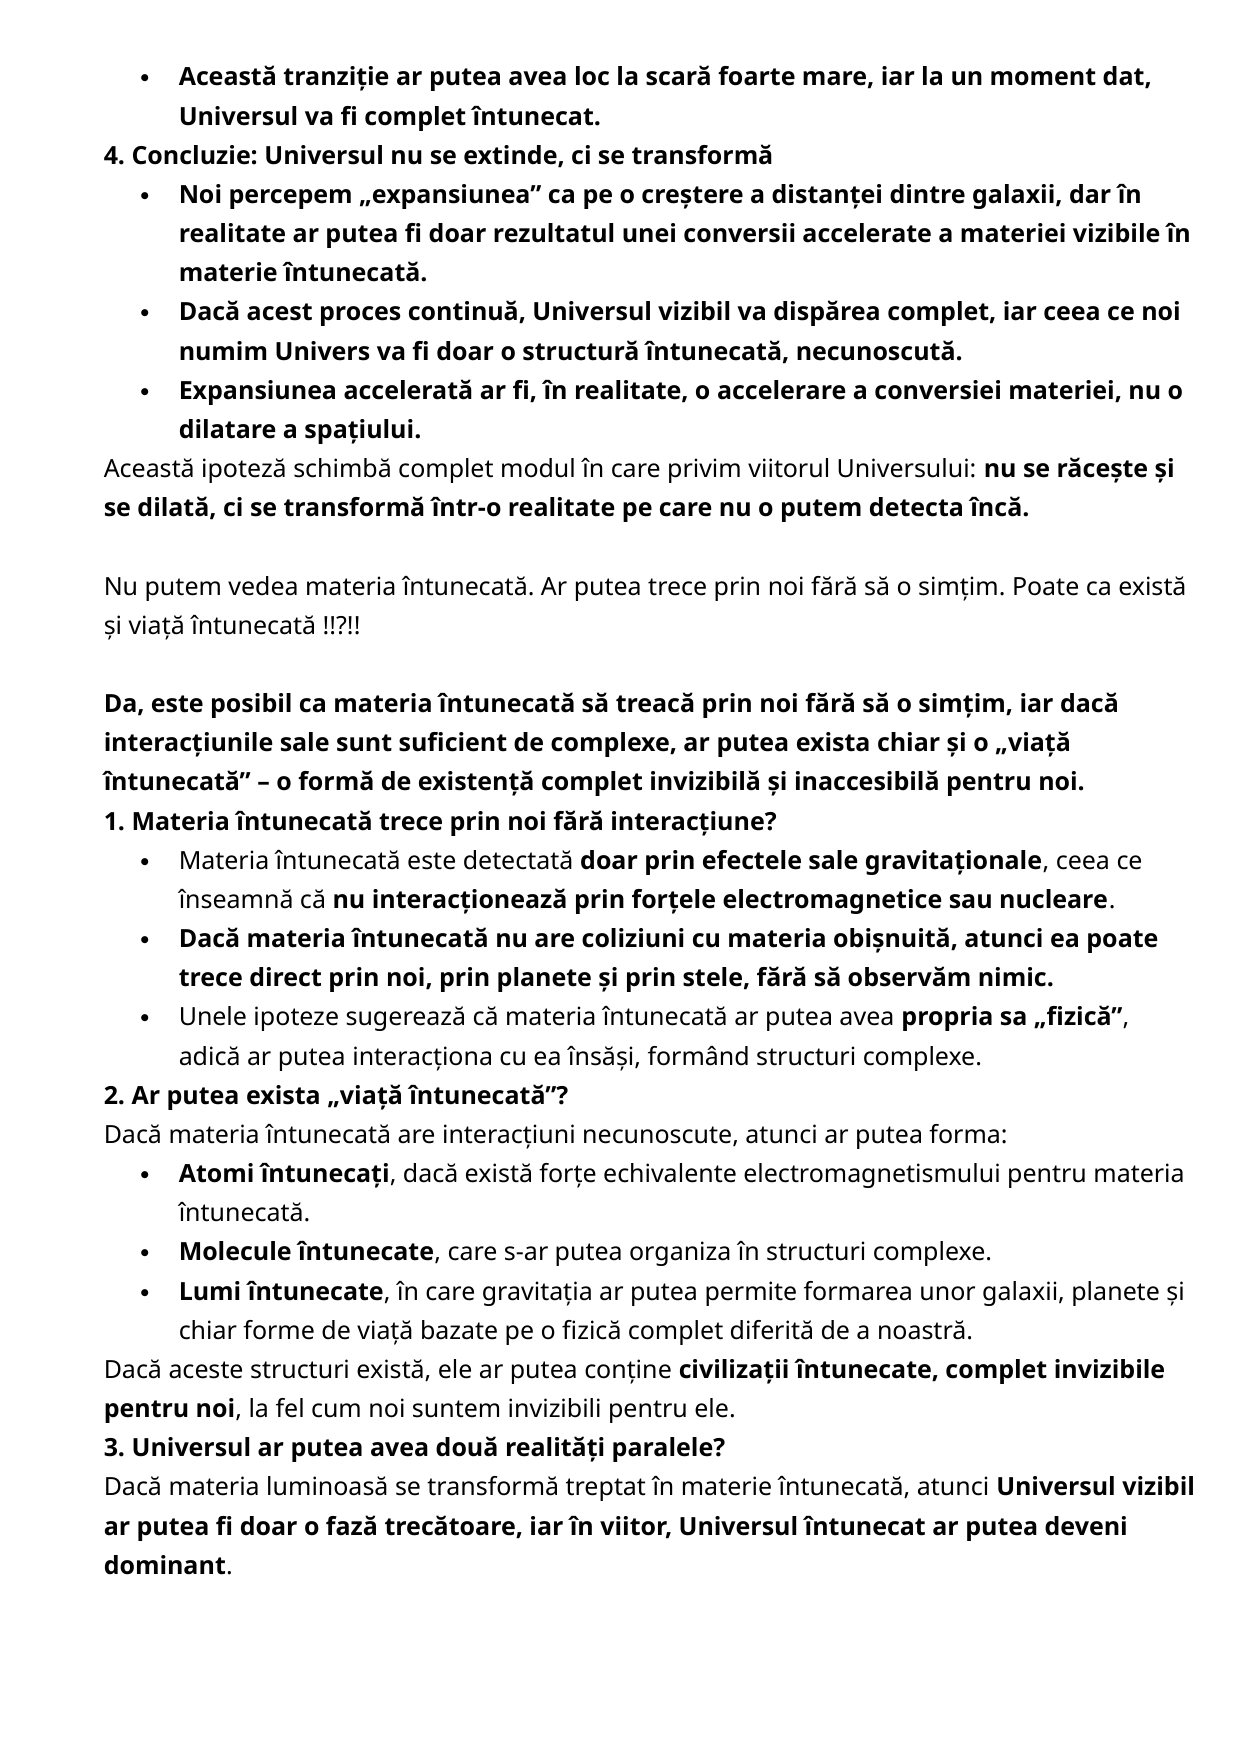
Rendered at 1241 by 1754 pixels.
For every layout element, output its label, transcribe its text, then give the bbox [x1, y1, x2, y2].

list Această tranziție ar putea avea loc la scară foarte mare, iar la un moment dat, Universul va fi complet întunecat. [141, 59, 1196, 132]
list Atomi întunecați, dacă există forțe echivalente electromagnetismului pentru materia întunecată. [141, 1156, 1196, 1229]
text 3. Universul ar putea avea două realități paralele? [103, 1430, 1196, 1464]
list Expansiunea accelerată ar fi, în realitate, o accelerare a conversiei materiei, nu o dilatare a spațiului. [141, 372, 1196, 446]
text Dacă materia luminoasă se transformă treptat în materie întunecată, atunci Universul vizibil ar putea fi doar o fază trecătoare, iar în viitor, Universul întunecat ar putea deveni dominant. [103, 1469, 1196, 1581]
list Dacă acest proces continuă, Universul vizibil va dispărea complet, iar ceea ce noi numim Univers va fi doar o structură întunecată, necunoscută. [141, 294, 1196, 367]
text Dacă aceste structuri există, ele ar putea conține civilizații întunecate, complet invizibile pentru noi, la fel cum noi suntem invizibili pentru ele. [103, 1352, 1196, 1425]
text 4. Concluzie: Universul nu se extinde, ci se transformă [103, 137, 1196, 171]
list Molecule întunecate, care s-ar putea organiza în structuri complexe. [141, 1234, 1196, 1268]
list Noi percepem „expansiunea” ca pe o creștere a distanței dintre galaxii, dar în realitate ar putea fi doar rezultatul unei conversii accelerate a materiei vizibile în materie întunecată. [141, 177, 1196, 289]
list Dacă materia întunecată nu are coliziuni cu materia obișnuită, atunci ea poate trece direct prin noi, prin planete și prin stele, fără să observăm nimic. [141, 921, 1196, 994]
text Dacă materia întunecată are interacțiuni necunoscute, atunci ar putea forma: [103, 1117, 1196, 1151]
list Unele ipoteze sugerează că materia întunecată ar putea avea propria sa „fizică”, adică ar putea interacționa cu ea însăși, formând structuri complexe. [141, 999, 1196, 1072]
text Nu putem vedea materia întunecată. Ar putea trece prin noi fără să o simțim. Poate ca există și viață întunecată !!?!! [103, 568, 1196, 641]
list Lumi întunecate, în care gravitația ar putea permite formarea unor galaxii, planete și chiar forme de viață bazate pe o fizică complet diferită de a noastră. [141, 1273, 1196, 1346]
text 2. Ar putea exista „viață întunecată”? [103, 1077, 1196, 1111]
text 1. Materia întunecată trece prin noi fără interacțiune? [103, 803, 1196, 837]
text Această ipoteză schimbă complet modul în care privim viitorul Universului: nu se răcește și se dilată, ci se transformă într-o realitate pe care nu o putem detecta încă. [103, 451, 1196, 524]
text Da, este posibil ca materia întunecată să treacă prin noi fără să o simțim, iar dacă interacțiunile sale sunt suficient de complexe, ar putea exista chiar și o „viață întunecată” – o formă de existență complet invizibilă și inaccesibilă pentru noi. [103, 686, 1196, 798]
list Materia întunecată este detectată doar prin efectele sale gravitaționale, ceea ce înseamnă că nu interacționează prin forțele electromagnetice sau nucleare. [141, 842, 1196, 916]
